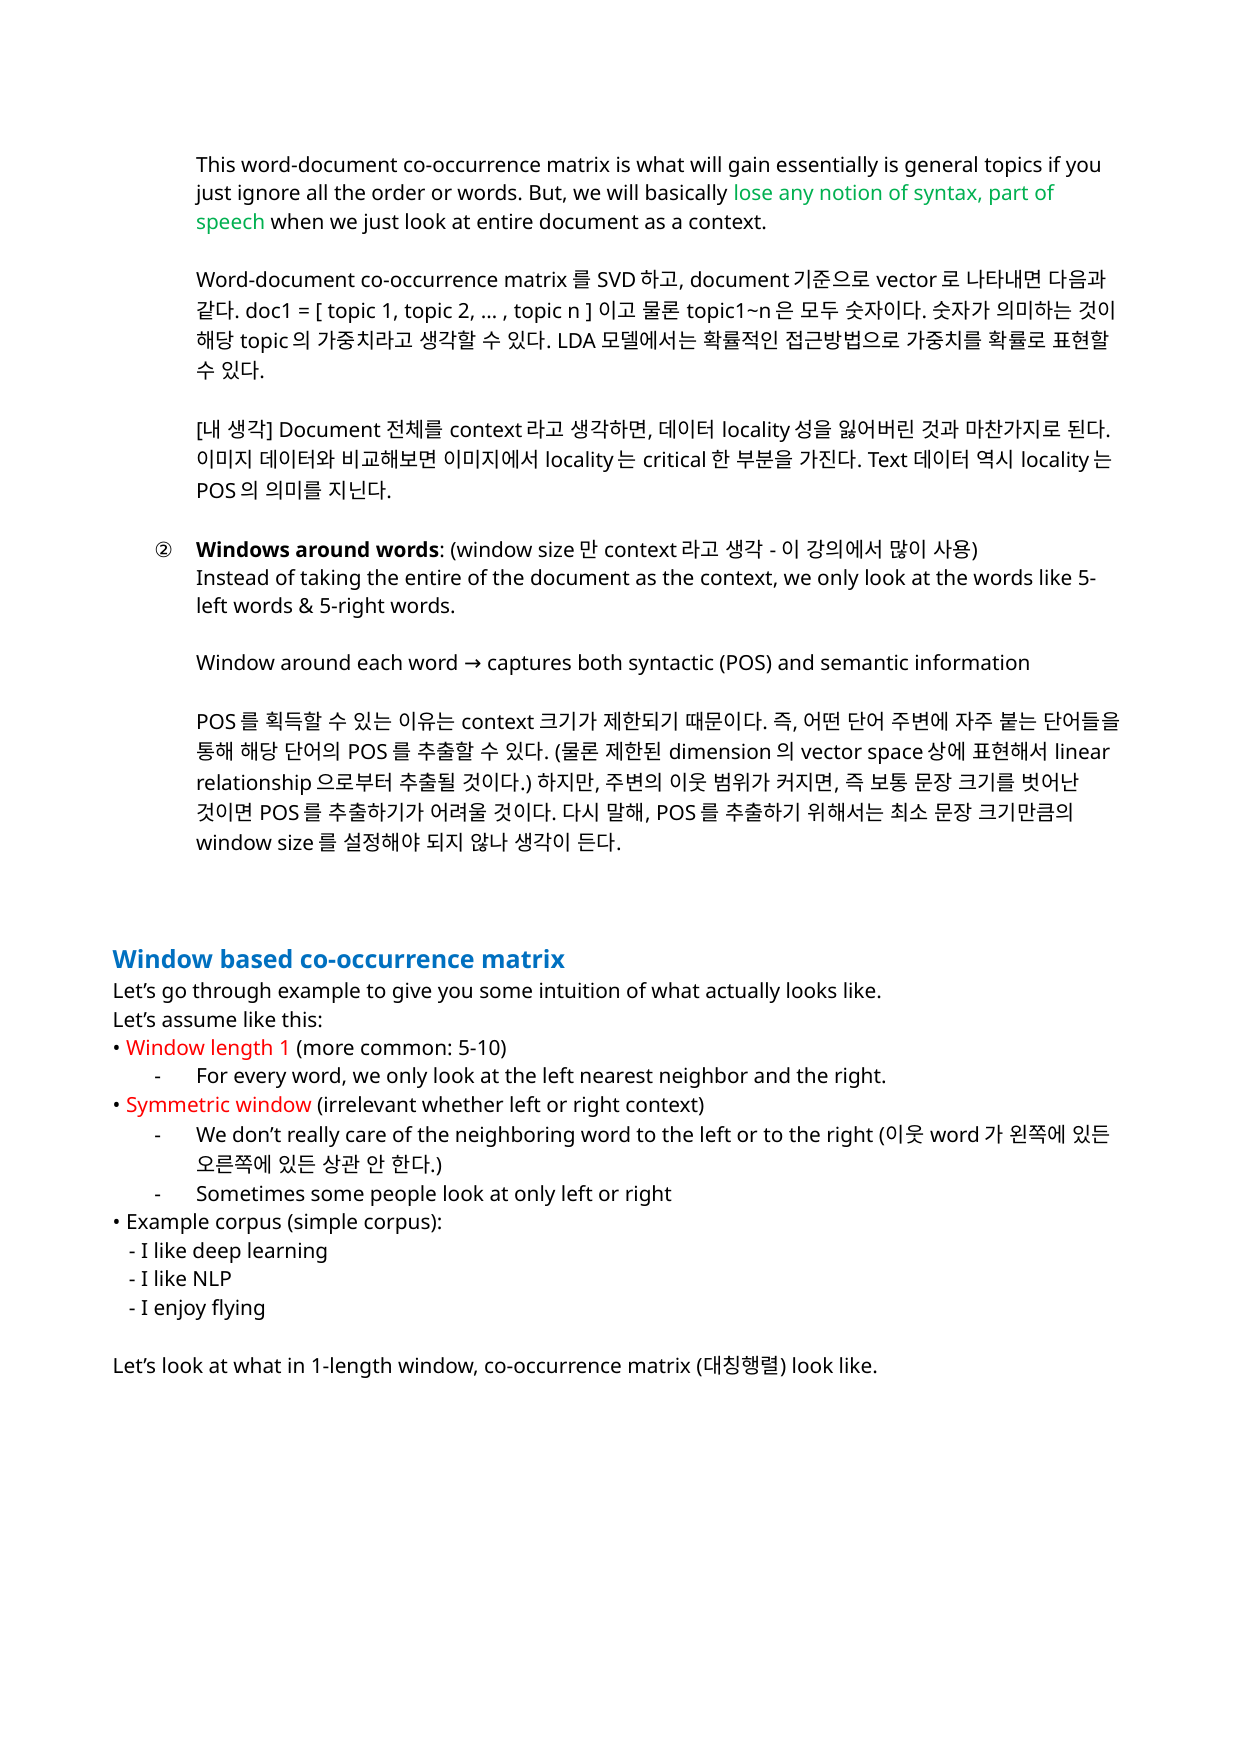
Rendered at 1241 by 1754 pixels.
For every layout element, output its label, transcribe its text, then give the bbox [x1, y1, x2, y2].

list Word-document co-occurrence matrix를 SVD하고, document기준으로 vector로 나타내면 다음과 같다. doc1 = [ topic 1, topic 2, … , topic n ] 이고 물론 topic1~n은 모두 숫자이다. 숫자가 의미하는 것이 해당 topic의 가중치라고 생각할 수 있다. LDA 모델에서는 확률적인 접근방법으로 가중치를 확률로 표현할 수 있다. [196, 264, 1128, 385]
list Instead of taking the entire of the document as the context, we only look at the words like 5-left words & 5-right words. [196, 563, 1128, 620]
list Sometimes some people look at only left or right [154, 1179, 1128, 1207]
text Let’s look at what in 1-length window, co-occurrence matrix (대칭행렬) look like. [112, 1350, 1128, 1380]
text Window based co-occurrence matrix [112, 942, 1128, 976]
list POS를 획득할 수 있는 이유는 context 크기가 제한되기 때문이다. 즉, 어떤 단어 주변에 자주 붙는 단어들을 통해 해당 단어의 POS를 추출할 수 있다. (물론 제한된 dimension의 vector space상에 표현해서 linear relationship으로부터 추출될 것이다.) 하지만, 주변의 이웃 범위가 커지면, 즉 보통 문장 크기를 벗어난 것이면 POS를 추출하기가 어려울 것이다. 다시 말해, POS를 추출하기 위해서는 최소 문장 크기만큼의 window size를 설정해야 되지 않나 생각이 든다. [196, 705, 1128, 857]
list Windows around words: (window size만 context라고 생각 - 이 강의에서 많이 사용) [154, 533, 1128, 563]
text • Window length 1 (more common: 5-10) [112, 1033, 1128, 1062]
text • Symmetric window (irrelevant whether left or right context) [112, 1090, 1128, 1118]
text - I enjoy flying [112, 1293, 1128, 1321]
list For every word, we only look at the left nearest neighbor and the right. [154, 1062, 1128, 1090]
text Let’s go through example to give you some intuition of what actually looks like. [112, 976, 1128, 1005]
text - I like deep learning [112, 1236, 1128, 1264]
text - I like NLP [112, 1264, 1128, 1293]
text Let’s assume like this: [112, 1005, 1128, 1033]
list This word-document co-occurrence matrix is what will gain essentially is general topics if you just ignore all the order or words. But, we will basically lose any notion of syntax, part of speech when we just look at entire document as a context. [196, 150, 1128, 235]
list [내 생각] Document 전체를 context라고 생각하면, 데이터 locality성을 잃어버린 것과 마찬가지로 된다. 이미지 데이터와 비교해보면 이미지에서 locality는 critical한 부분을 가진다. Text 데이터 역시 locality는 POS의 의미를 지닌다. [196, 413, 1128, 504]
list Window around each word → captures both syntactic (POS) and semantic information [196, 648, 1128, 677]
list We don’t really care of the neighboring word to the left or to the right (이웃 word가 왼쪽에 있든 오른쪽에 있든 상관 안 한다.) [154, 1118, 1128, 1179]
text • Example corpus (simple corpus): [112, 1207, 1128, 1236]
